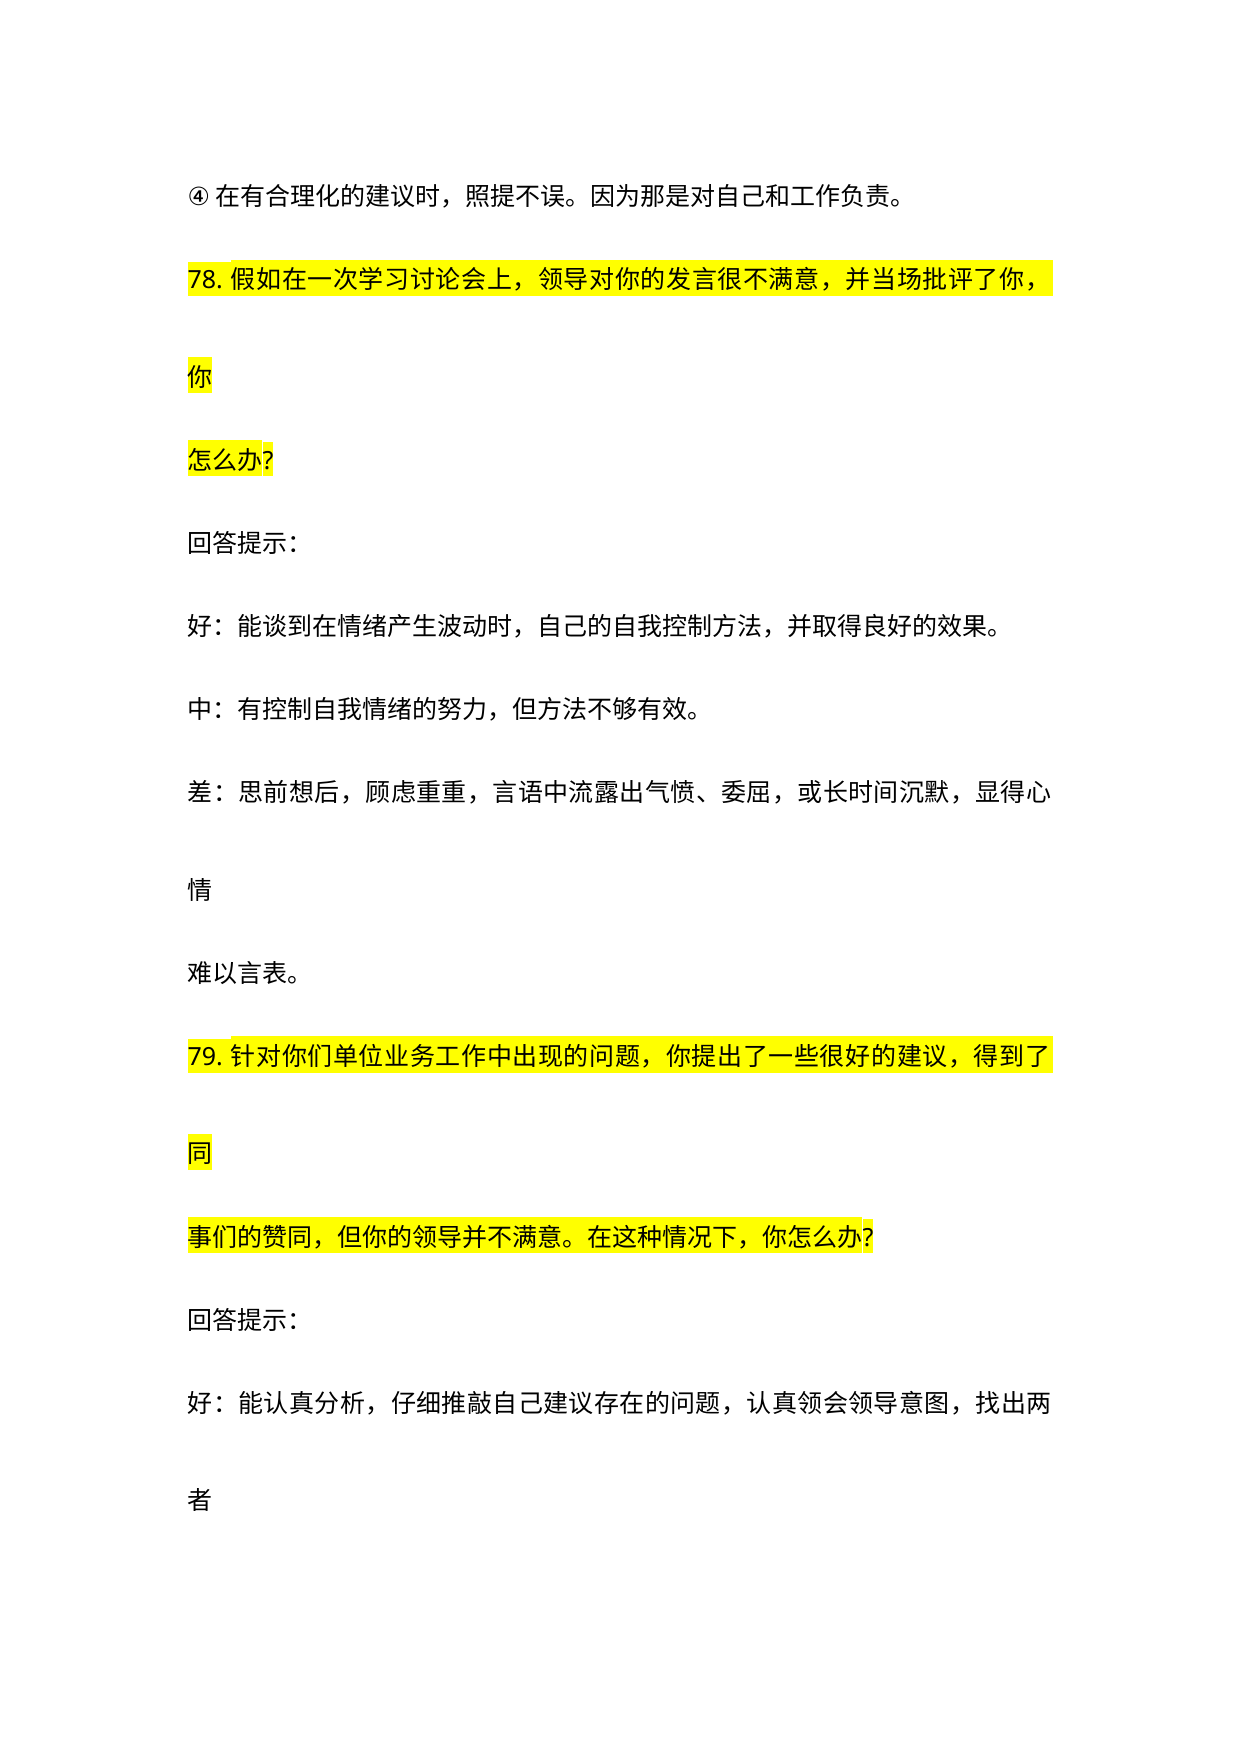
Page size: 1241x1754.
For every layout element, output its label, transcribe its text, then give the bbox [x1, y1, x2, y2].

text 好：能认真分析，仔细推敲自己建议存在的问题，认真领会领导意图，找出两者 [187, 1369, 1053, 1531]
text 78. 假如在一次学习讨论会上，领导对你的发言很不满意，并当场批评了你，你 [187, 245, 1053, 408]
text 回答提示： [187, 1286, 1053, 1351]
text 难以言表。 [187, 939, 1053, 1004]
text 好：能谈到在情绪产生波动时，自己的自我控制方法，并取得良好的效果。 [187, 592, 1053, 657]
text 79. 针对你们单位业务工作中出现的问题，你提出了一些很好的建议，得到了同 [187, 1022, 1053, 1184]
text ④在有合理化的建议时，照提不误。因为那是对自己和工作负责。 [187, 162, 1053, 227]
text 差：思前想后，顾虑重重，言语中流露出气愤、委屈，或长时间沉默，显得心情 [187, 758, 1053, 921]
text 中：有控制自我情绪的努力，但方法不够有效。 [187, 675, 1053, 740]
text 回答提示： [187, 509, 1053, 574]
text 事们的赞同，但你的领导并不满意。在这种情况下，你怎么办? [187, 1203, 1053, 1268]
text 怎么办? [187, 426, 1053, 491]
